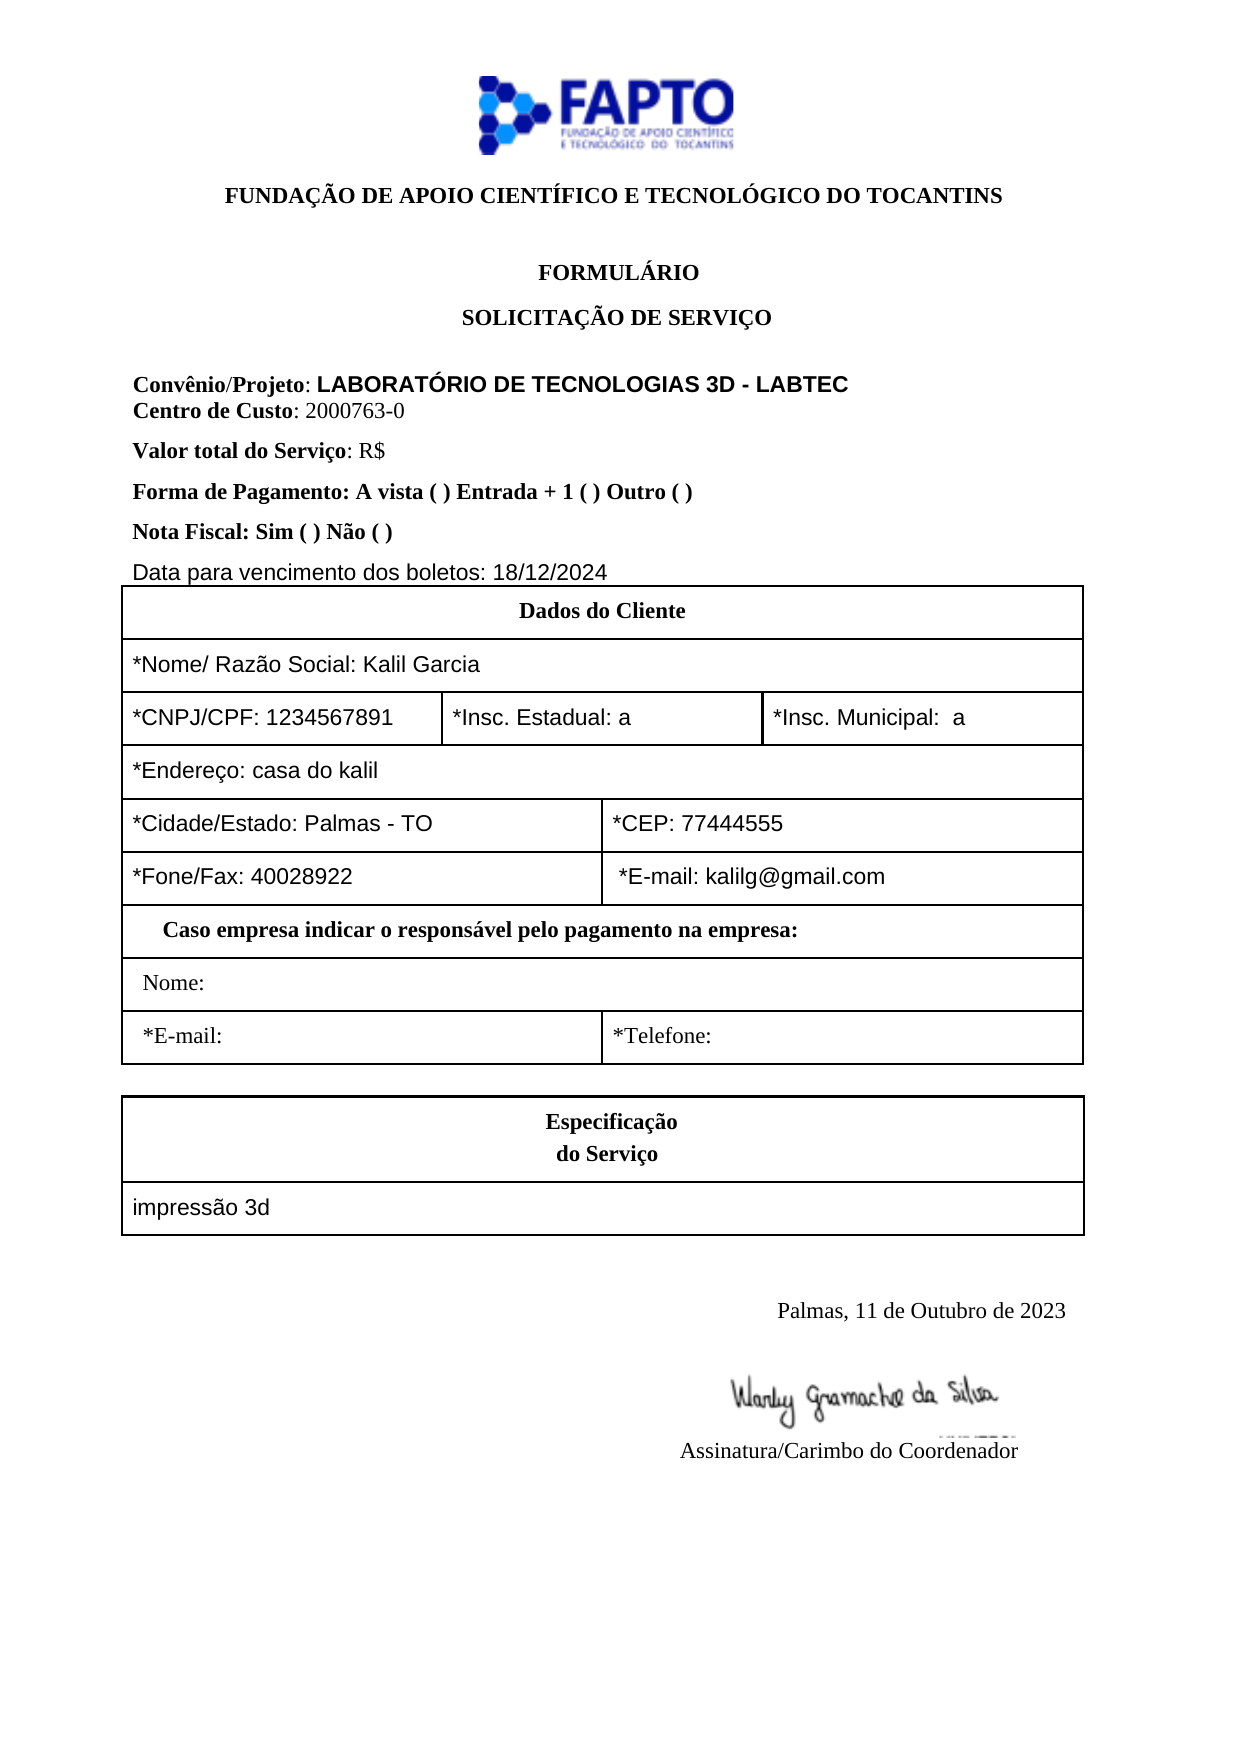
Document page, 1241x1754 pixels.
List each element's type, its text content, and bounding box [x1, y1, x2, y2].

table_cell *E-mail: [123, 1012, 601, 1063]
table_cell *E-mail: kalilg@gmail.com [603, 853, 1082, 904]
picture [478, 76, 734, 155]
table_cell *CEP: 77444555 [603, 800, 1082, 851]
text Data para vencimento dos boletos: 18/12/2024 [132, 559, 1095, 585]
table_header Especificação do Serviço [123, 1098, 1083, 1181]
text SOLICITAÇÃO DE SERVIÇO [139, 304, 1095, 330]
picture [717, 1364, 1017, 1438]
text FORMULÁRIO [142, 259, 1095, 285]
table_cell impressão 3d [123, 1183, 1083, 1234]
text FUNDAÇÃO DE APOIO CIENTÍFICO E TECNOLÓGICO DO TOCANTINS [132, 182, 1095, 208]
table_cell *Insc. Municipal: a [764, 693, 1082, 744]
table_cell Caso empresa indicar o responsável pelo pagamento na empresa: [123, 906, 1082, 957]
text Valor total do Serviço: R$ [132, 438, 1095, 464]
table_cell Nome: [123, 959, 1082, 1010]
table_cell *Insc. Estadual: a [443, 693, 761, 744]
table_cell *Telefone: [603, 1012, 1082, 1063]
table_cell *Cidade/Estado: Palmas - TO [123, 800, 601, 851]
table_cell *CNPJ/CPF: 1234567891 [123, 693, 441, 744]
text Forma de Pagamento: A vista ( ) Entrada + 1 ( ) Outro ( ) [132, 478, 1095, 504]
text Centro de Custo: 2000763-0 [133, 397, 1095, 423]
table_cell *Fone/Fax: 40028922 [123, 853, 601, 904]
text Convênio/Projeto: LABORATÓRIO DE TECNOLOGIAS 3D - LABTEC [133, 371, 1095, 397]
table_cell *Nome/ Razão Social: Kalil Garcia [123, 640, 1082, 691]
table_cell *Endereço: casa do kalil [123, 746, 1082, 797]
table_header Dados do Cliente [123, 587, 1082, 638]
text Palmas, 11 de Outubro de 2023 [132, 1297, 1066, 1323]
text Assinatura/Carimbo do Coordenador [132, 1437, 1018, 1464]
text Nota Fiscal: Sim ( ) Não ( ) [132, 518, 1095, 545]
